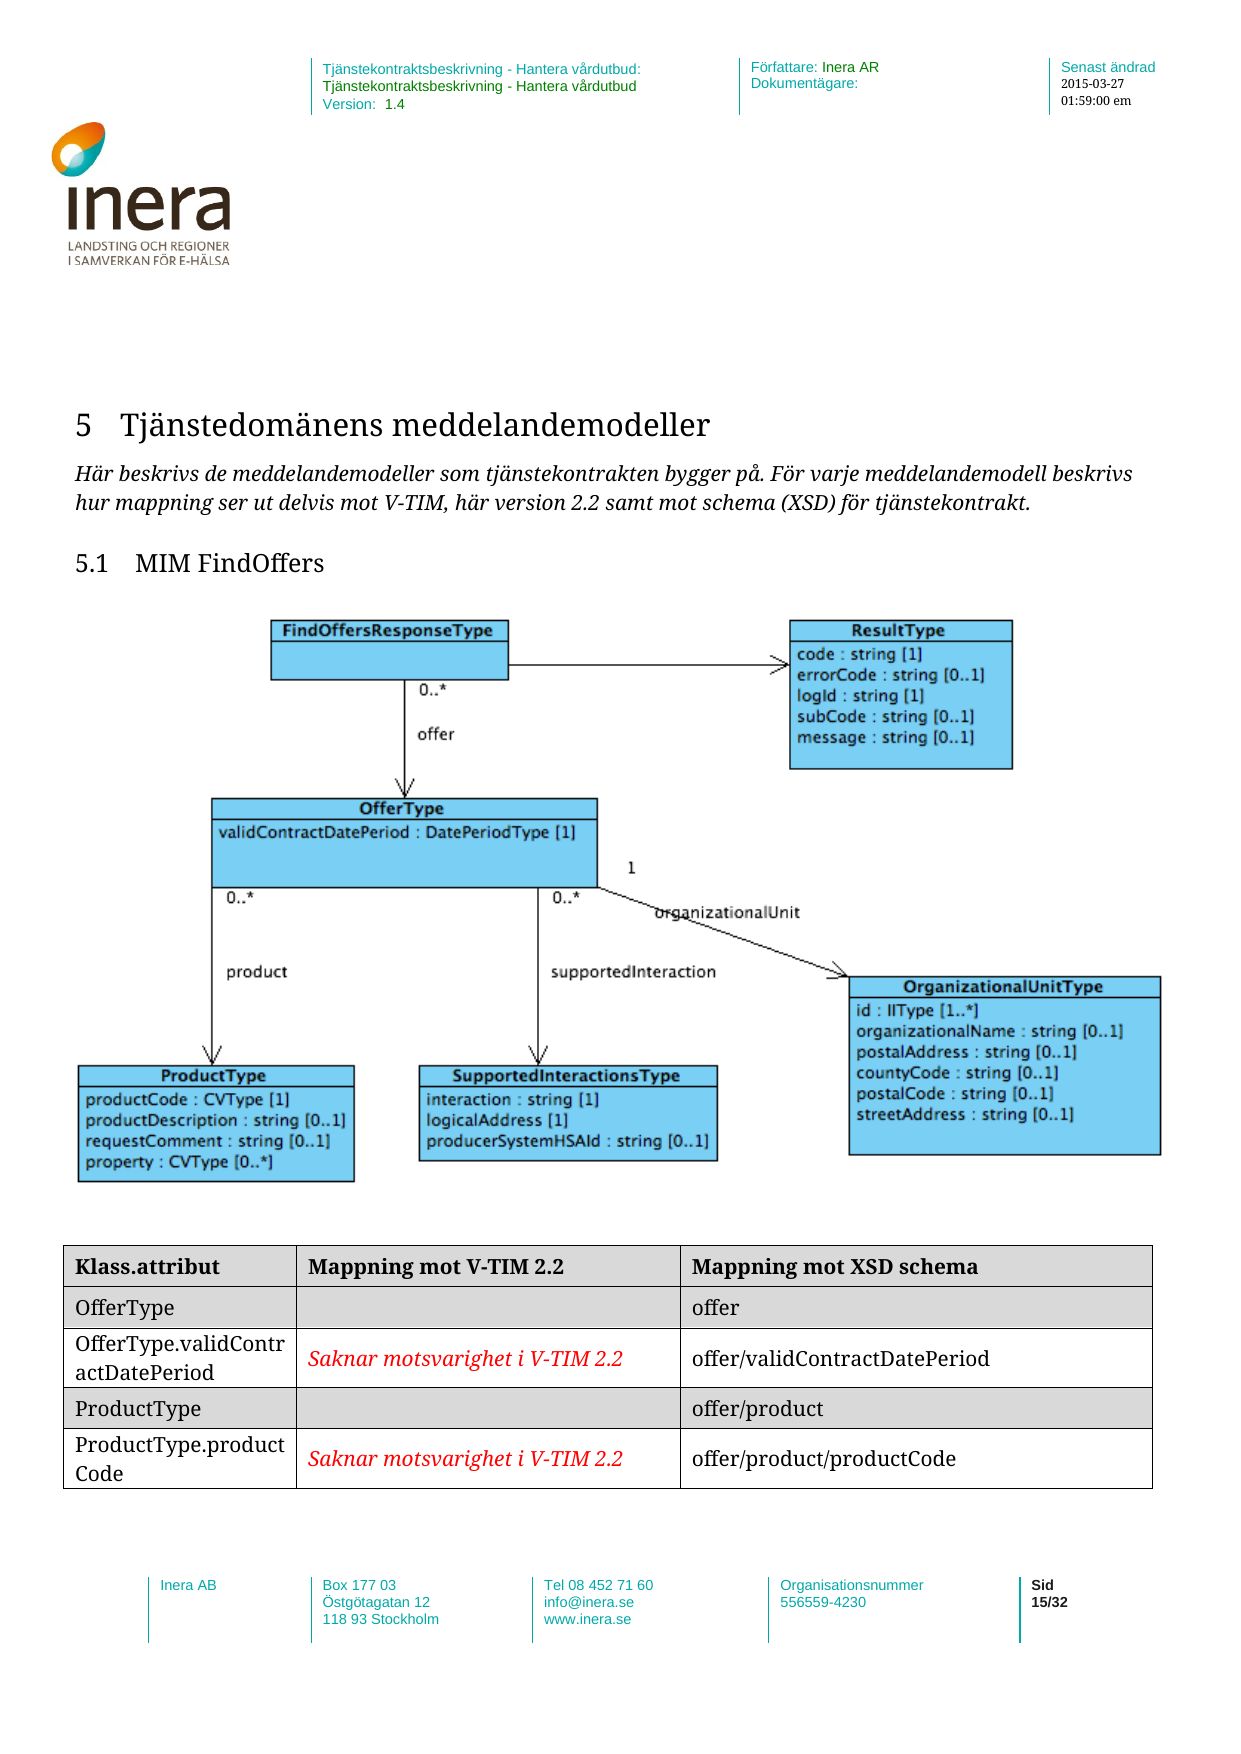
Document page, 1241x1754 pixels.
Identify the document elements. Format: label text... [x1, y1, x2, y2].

subtitle Tjänstedomänens meddelandemodeller [75, 403, 1165, 446]
table_cell ProductType.productCode [64, 1429, 296, 1487]
table_cell offer/product/productCode [681, 1429, 1152, 1487]
table_header Mappning mot XSD schema [681, 1246, 1152, 1286]
table_cell OfferType [64, 1287, 296, 1327]
table_cell [297, 1388, 680, 1428]
table_cell OfferType.validContractDatePeriod [64, 1329, 296, 1387]
table_cell offer/product [681, 1388, 1152, 1428]
text Här beskrivs de meddelandemodeller som tjänstekontrakten bygger på. För varje meddelandemodell beskrivs hur mappning ser ut delvis mot V-TIM, här version 2.2 samt mot schema (XSD) för tjänstekontrakt. [75, 458, 1165, 517]
table_cell offer/validContractDatePeriod [681, 1329, 1152, 1387]
table_cell Saknar motsvarighet i V-TIM 2.2 [297, 1329, 680, 1387]
subtitle MIM FindOffers [75, 546, 1165, 580]
picture [75, 617, 1166, 1187]
table_cell offer [681, 1287, 1152, 1327]
table_cell [297, 1287, 680, 1327]
table_cell ProductType [64, 1388, 296, 1428]
table_header Mappning mot V-TIM 2.2 [297, 1246, 680, 1286]
table_header Klass.attribut [64, 1246, 296, 1286]
table_cell Saknar motsvarighet i V-TIM 2.2 [297, 1429, 680, 1487]
picture [51, 122, 230, 265]
